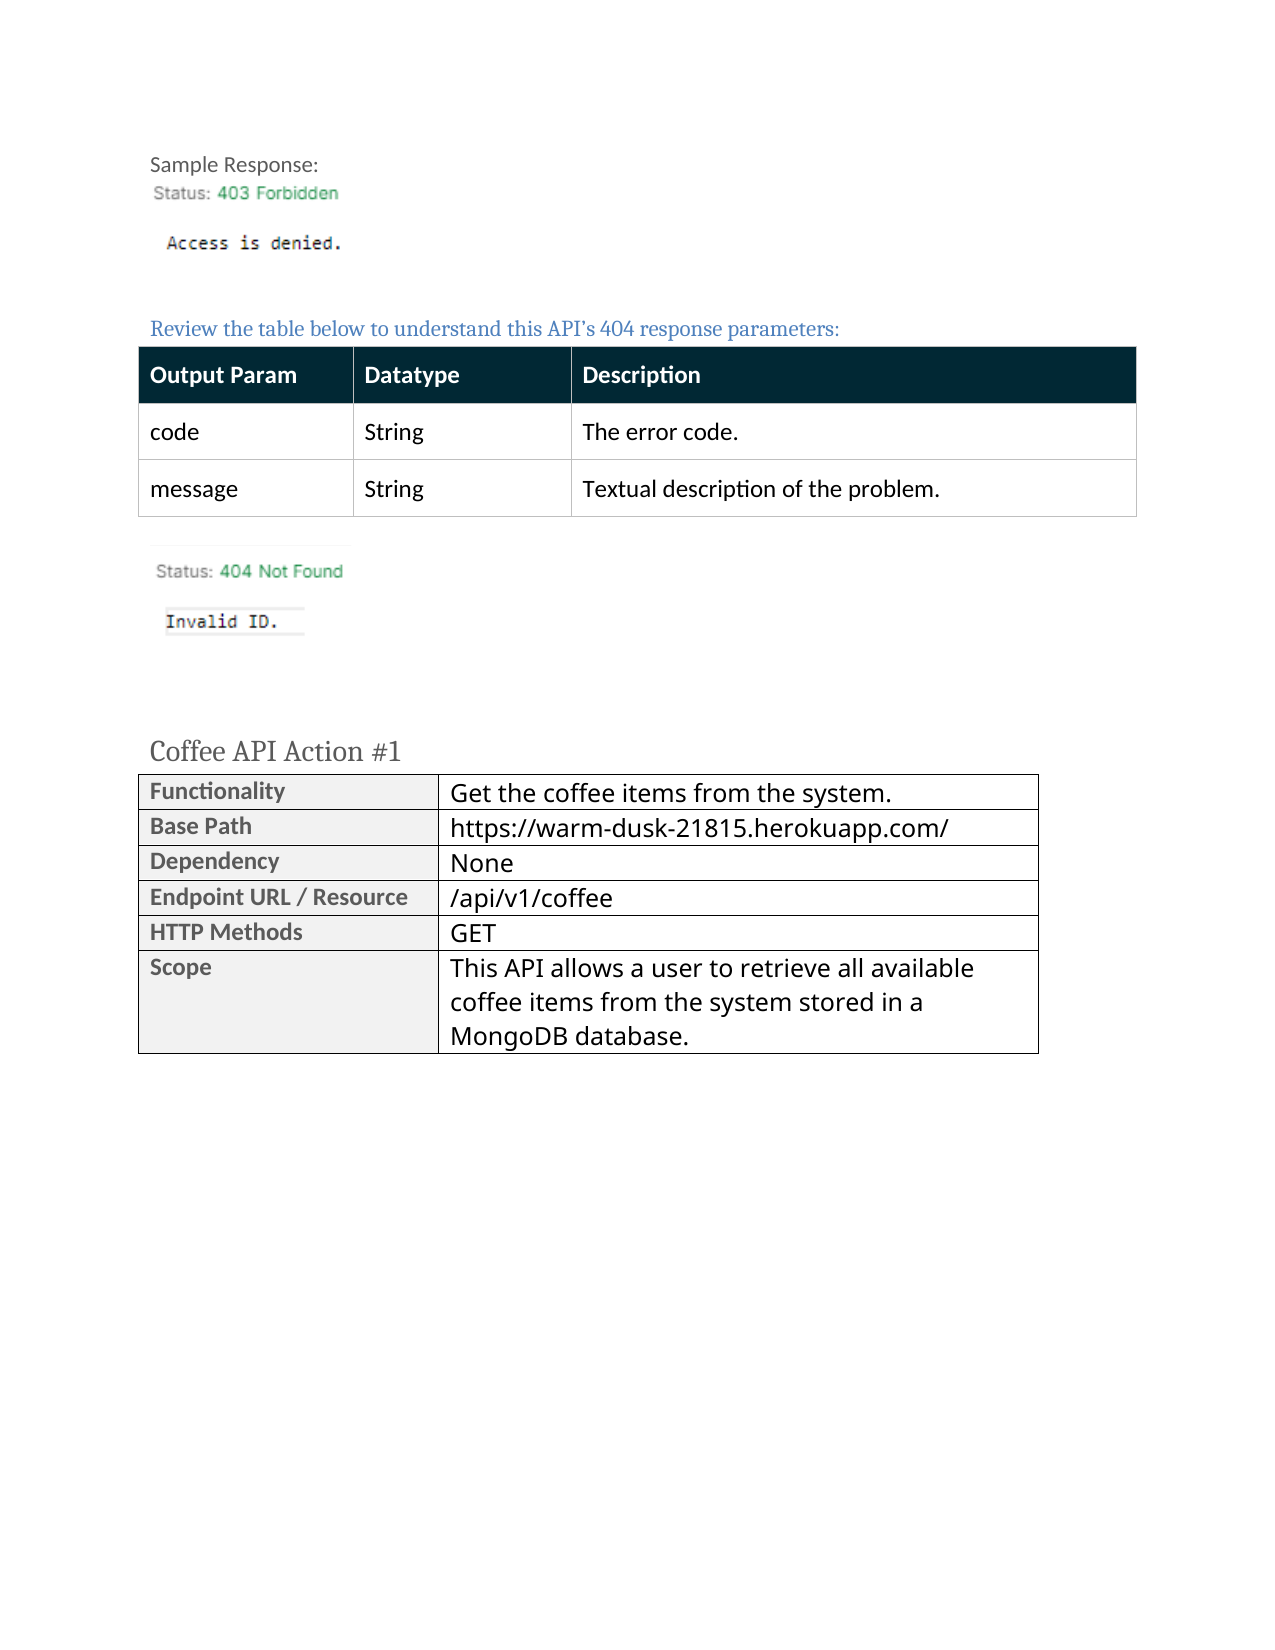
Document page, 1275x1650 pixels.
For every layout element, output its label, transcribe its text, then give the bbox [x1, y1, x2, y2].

table_cell code [139, 404, 353, 459]
table_cell Scope [139, 951, 438, 1053]
table_cell Textual description of the problem. [572, 460, 1136, 516]
subtitle Review the table below to understand this API’s 404 response parameters: [150, 316, 1125, 342]
table_header Description [572, 347, 1136, 403]
subtitle Coffee API Action #1 [150, 734, 1125, 769]
table_cell String [354, 460, 571, 516]
table_cell Dependency [139, 846, 438, 879]
picture [150, 545, 352, 644]
table_cell HTTP Methods [139, 916, 438, 950]
table_cell Base Path [139, 810, 438, 844]
picture [150, 178, 375, 267]
table_header Get the coffee items from the system. [439, 775, 1038, 809]
table_cell Endpoint URL / Resource [139, 881, 438, 915]
table_cell /api/v1/coffee [439, 881, 1038, 915]
table_header Functionality [139, 775, 438, 809]
table_cell The error code. [572, 404, 1136, 459]
table_cell GET [439, 916, 1038, 950]
table_cell https://warm-dusk-21815.herokuapp.com/ [439, 810, 1038, 844]
subtitle Sample Response: [150, 150, 1125, 178]
table_cell message [139, 460, 353, 516]
table_header Datatype [354, 347, 571, 403]
table_cell This API allows a user to retrieve all available coffee items from the system stored in a MongoDB database. [439, 951, 1038, 1053]
table_header Output Param [139, 347, 353, 403]
table_cell String [354, 404, 571, 459]
table_cell None [439, 846, 1038, 879]
